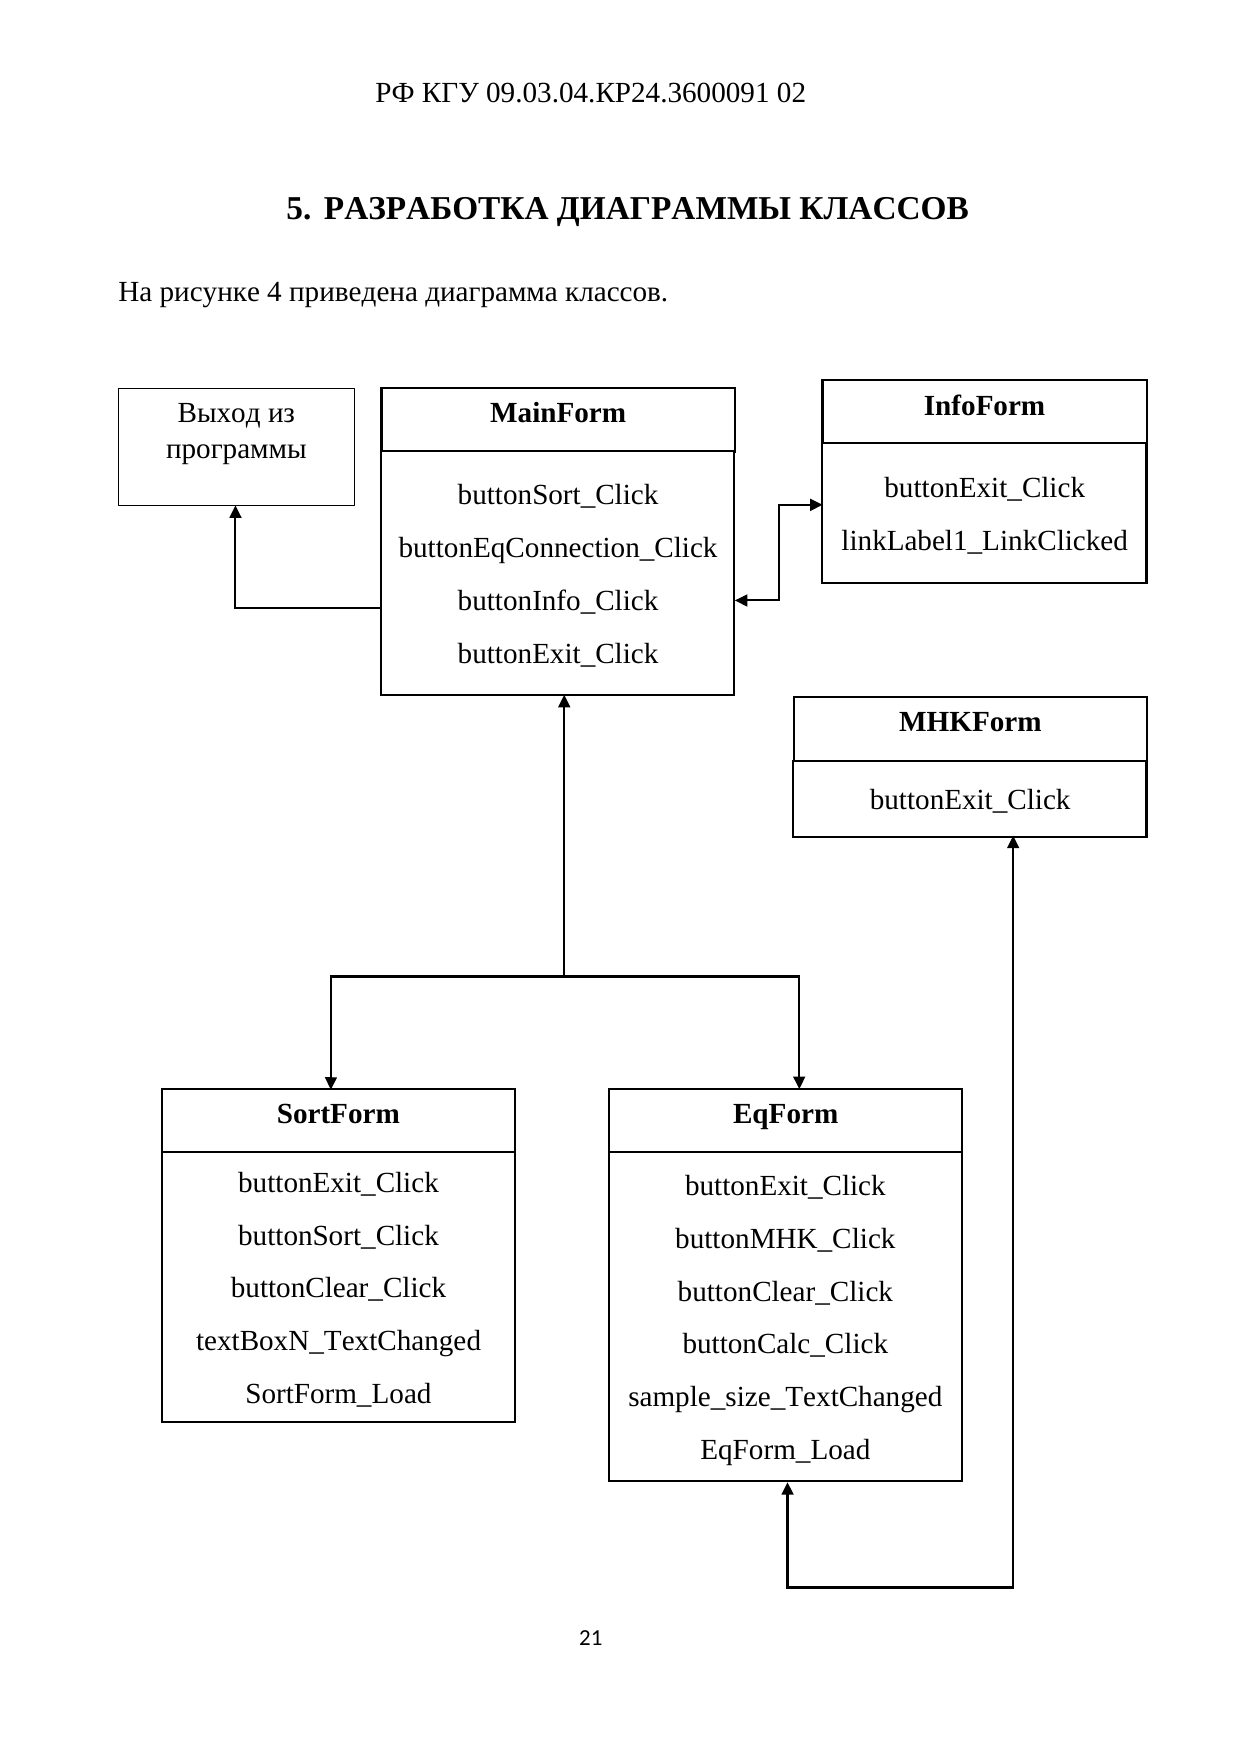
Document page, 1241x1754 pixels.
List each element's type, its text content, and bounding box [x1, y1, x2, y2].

subtitle РАЗРАБОТКА ДИАГРАММЫ КЛАССОВ [192, 188, 1063, 227]
text На рисунке 4 приведена диаграмма классов. [118, 274, 1063, 307]
